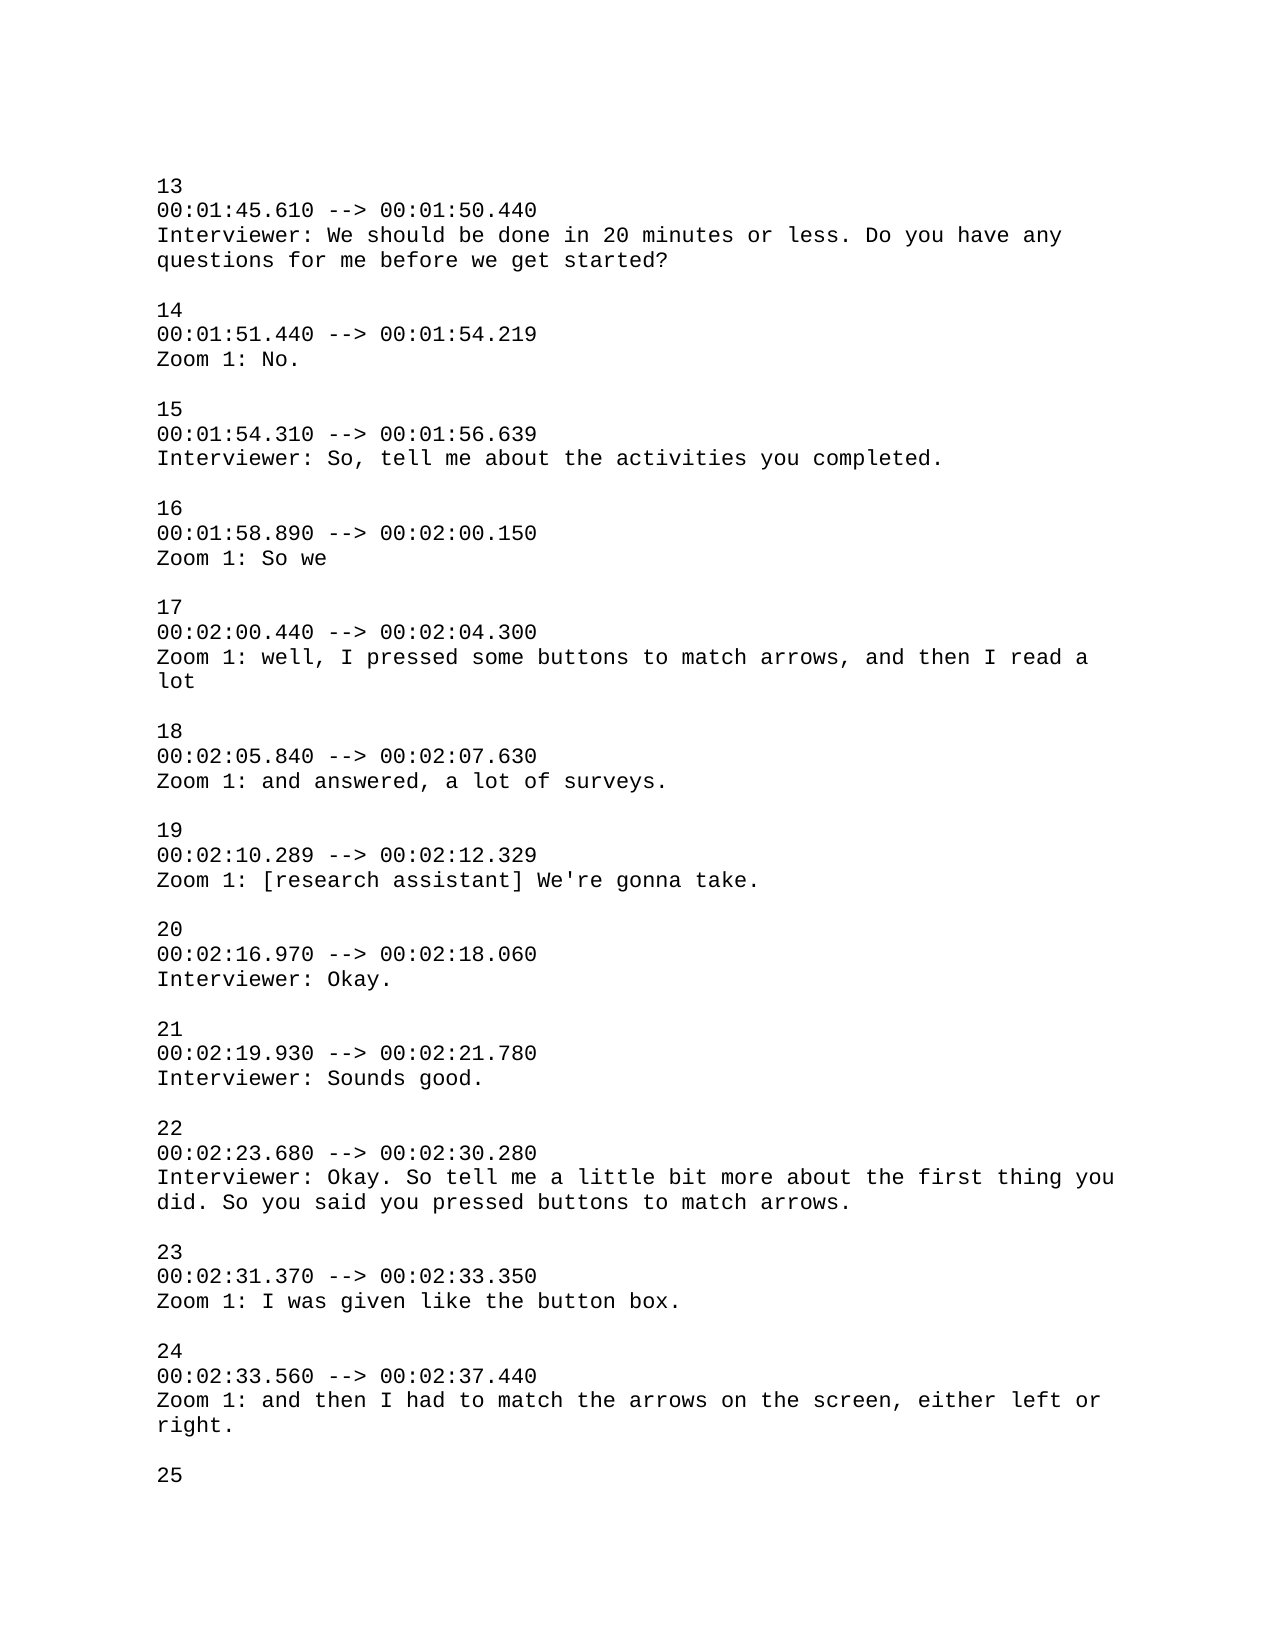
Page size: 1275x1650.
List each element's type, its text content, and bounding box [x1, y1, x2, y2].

text 00:02:10.289 --> 00:02:12.329 [156, 844, 1118, 869]
text Zoom 1: [research assistant] We're gonna take. [156, 869, 1118, 894]
text Zoom 1: No. [156, 348, 1118, 373]
text 21 [156, 1018, 1118, 1042]
text 14 [156, 299, 1118, 323]
text 22 [156, 1117, 1118, 1142]
text 00:01:45.610 --> 00:01:50.440 [156, 199, 1118, 224]
text 00:01:51.440 --> 00:01:54.219 [156, 323, 1118, 348]
text Interviewer: So, tell me about the activities you completed. [156, 447, 1118, 472]
text Zoom 1: and answered, a lot of surveys. [156, 770, 1118, 794]
text 13 [156, 175, 1118, 199]
text 00:01:54.310 --> 00:01:56.639 [156, 423, 1118, 447]
text 00:02:33.560 --> 00:02:37.440 [156, 1365, 1118, 1389]
text 17 [156, 596, 1118, 621]
text 00:02:16.970 --> 00:02:18.060 [156, 943, 1118, 968]
text Interviewer: Sounds good. [156, 1067, 1118, 1092]
text 23 [156, 1241, 1118, 1266]
text 16 [156, 497, 1118, 522]
text Interviewer: We should be done in 20 minutes or less. Do you have any questions for me before we get started? [156, 224, 1118, 274]
text 00:02:19.930 --> 00:02:21.780 [156, 1042, 1118, 1067]
text Zoom 1: well, I pressed some buttons to match arrows, and then I read a lot [156, 646, 1118, 695]
text 24 [156, 1340, 1118, 1365]
text 00:02:23.680 --> 00:02:30.280 [156, 1142, 1118, 1166]
text Zoom 1: I was given like the button box. [156, 1290, 1118, 1315]
text 00:02:31.370 --> 00:02:33.350 [156, 1266, 1118, 1290]
text Interviewer: Okay. So tell me a little bit more about the first thing you did. So you said you pressed buttons to match arrows. [156, 1166, 1118, 1216]
text 00:02:05.840 --> 00:02:07.630 [156, 745, 1118, 770]
text 15 [156, 398, 1118, 423]
text Zoom 1: So we [156, 547, 1118, 571]
text 00:01:58.890 --> 00:02:00.150 [156, 522, 1118, 547]
text 20 [156, 918, 1118, 943]
text 25 [156, 1464, 1118, 1489]
text 19 [156, 819, 1118, 844]
text Zoom 1: and then I had to match the arrows on the screen, either left or right. [156, 1389, 1118, 1439]
text 00:02:00.440 --> 00:02:04.300 [156, 621, 1118, 646]
text 18 [156, 720, 1118, 745]
text Interviewer: Okay. [156, 968, 1118, 993]
